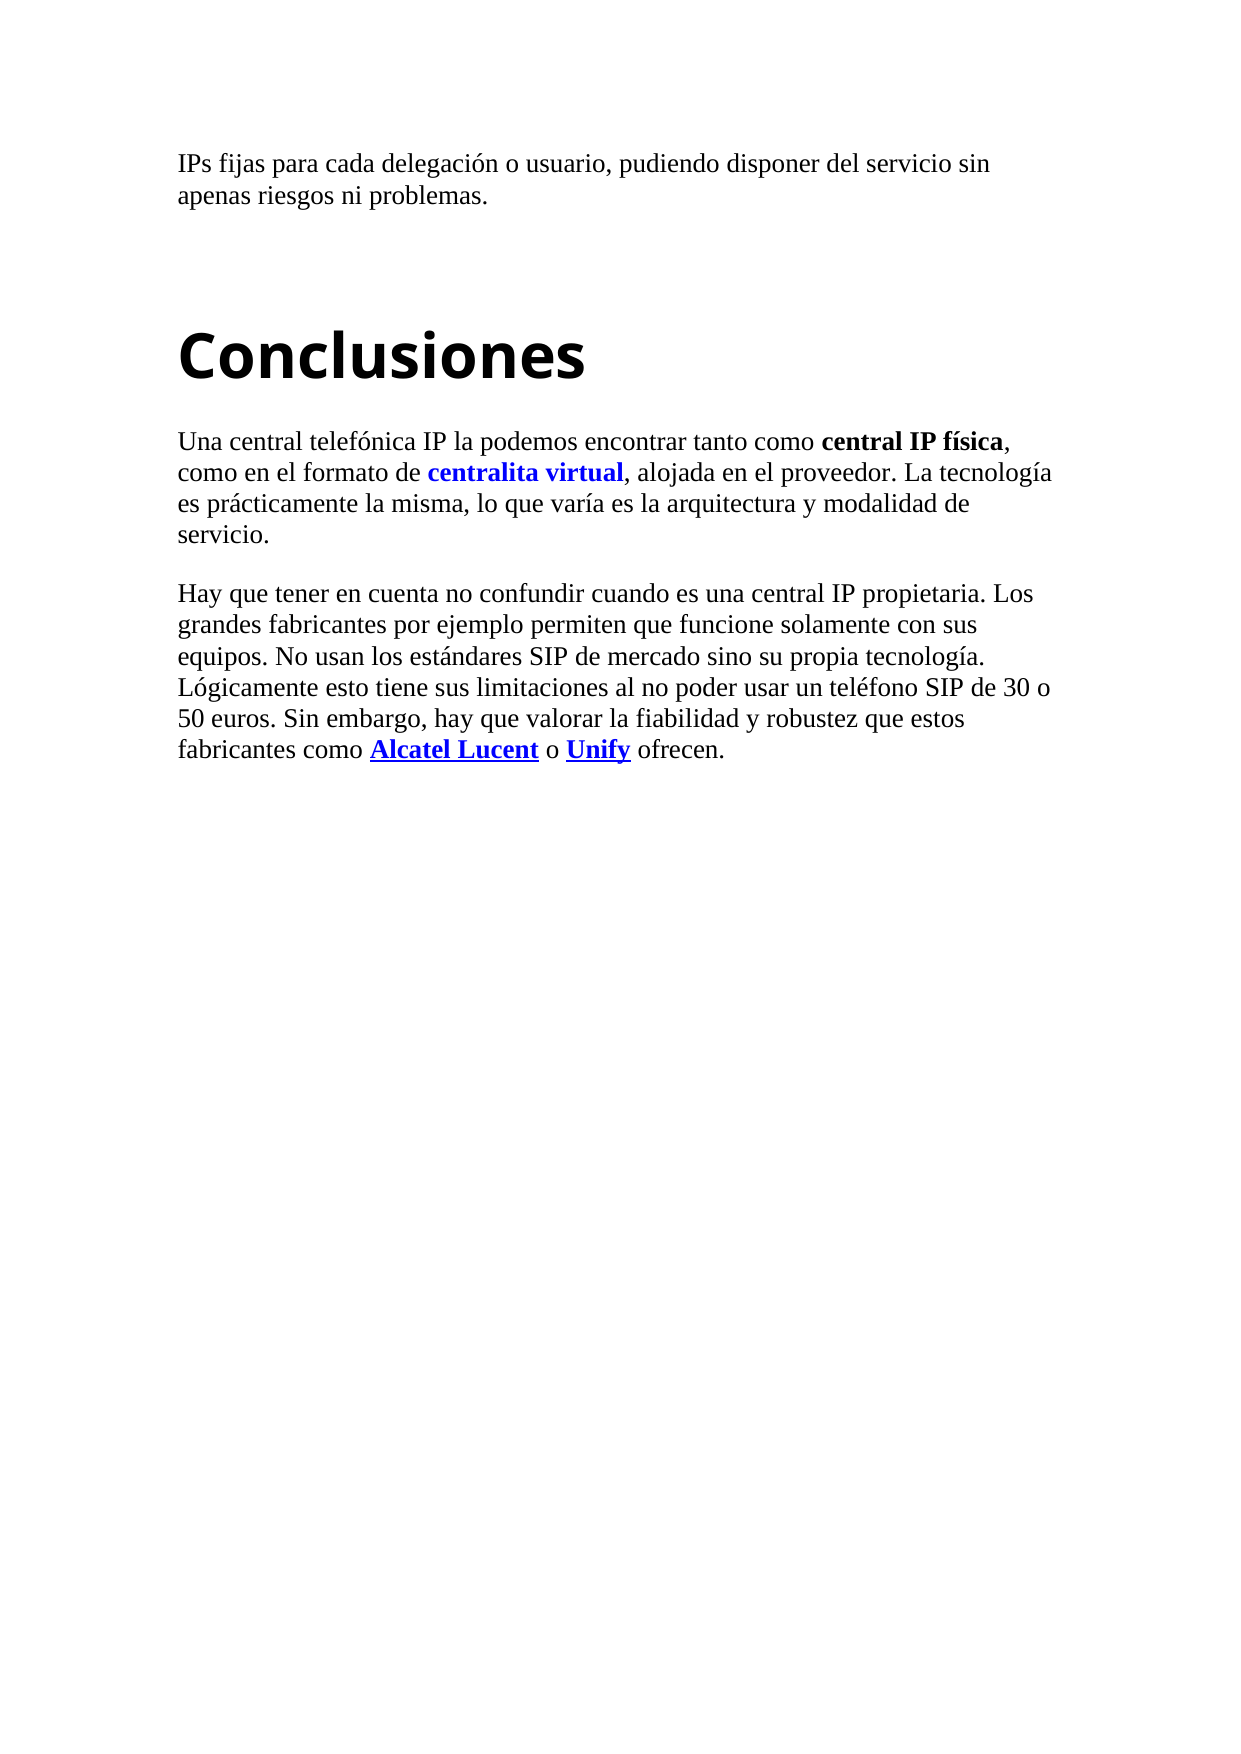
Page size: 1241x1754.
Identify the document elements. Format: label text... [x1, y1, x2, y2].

text Una central telefónica IP la podemos encontrar tanto como central IP física, como en el formato de centralita virtual, alojada en el proveedor. La tecnología es prácticamente la misma, lo que varía es la arquitectura y modalidad de servicio. [177, 424, 1063, 549]
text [177, 148, 1063, 210]
text Hay que tener en cuenta no confundir cuando es una central IP propietaria. Los grandes fabricantes por ejemplo permiten que funcione solamente con sus equipos. No usan los estándares SIP de mercado sino su propia tecnología. Lógicamente esto tiene sus limitaciones al no poder usar un teléfono SIP de 30 o 50 euros. Sin embargo, hay que valorar la fiabilidad y robustez que estos fabricantes como Alcatel Lucent o Unify ofrecen. [177, 577, 1063, 764]
text Conclusiones [177, 311, 1063, 396]
